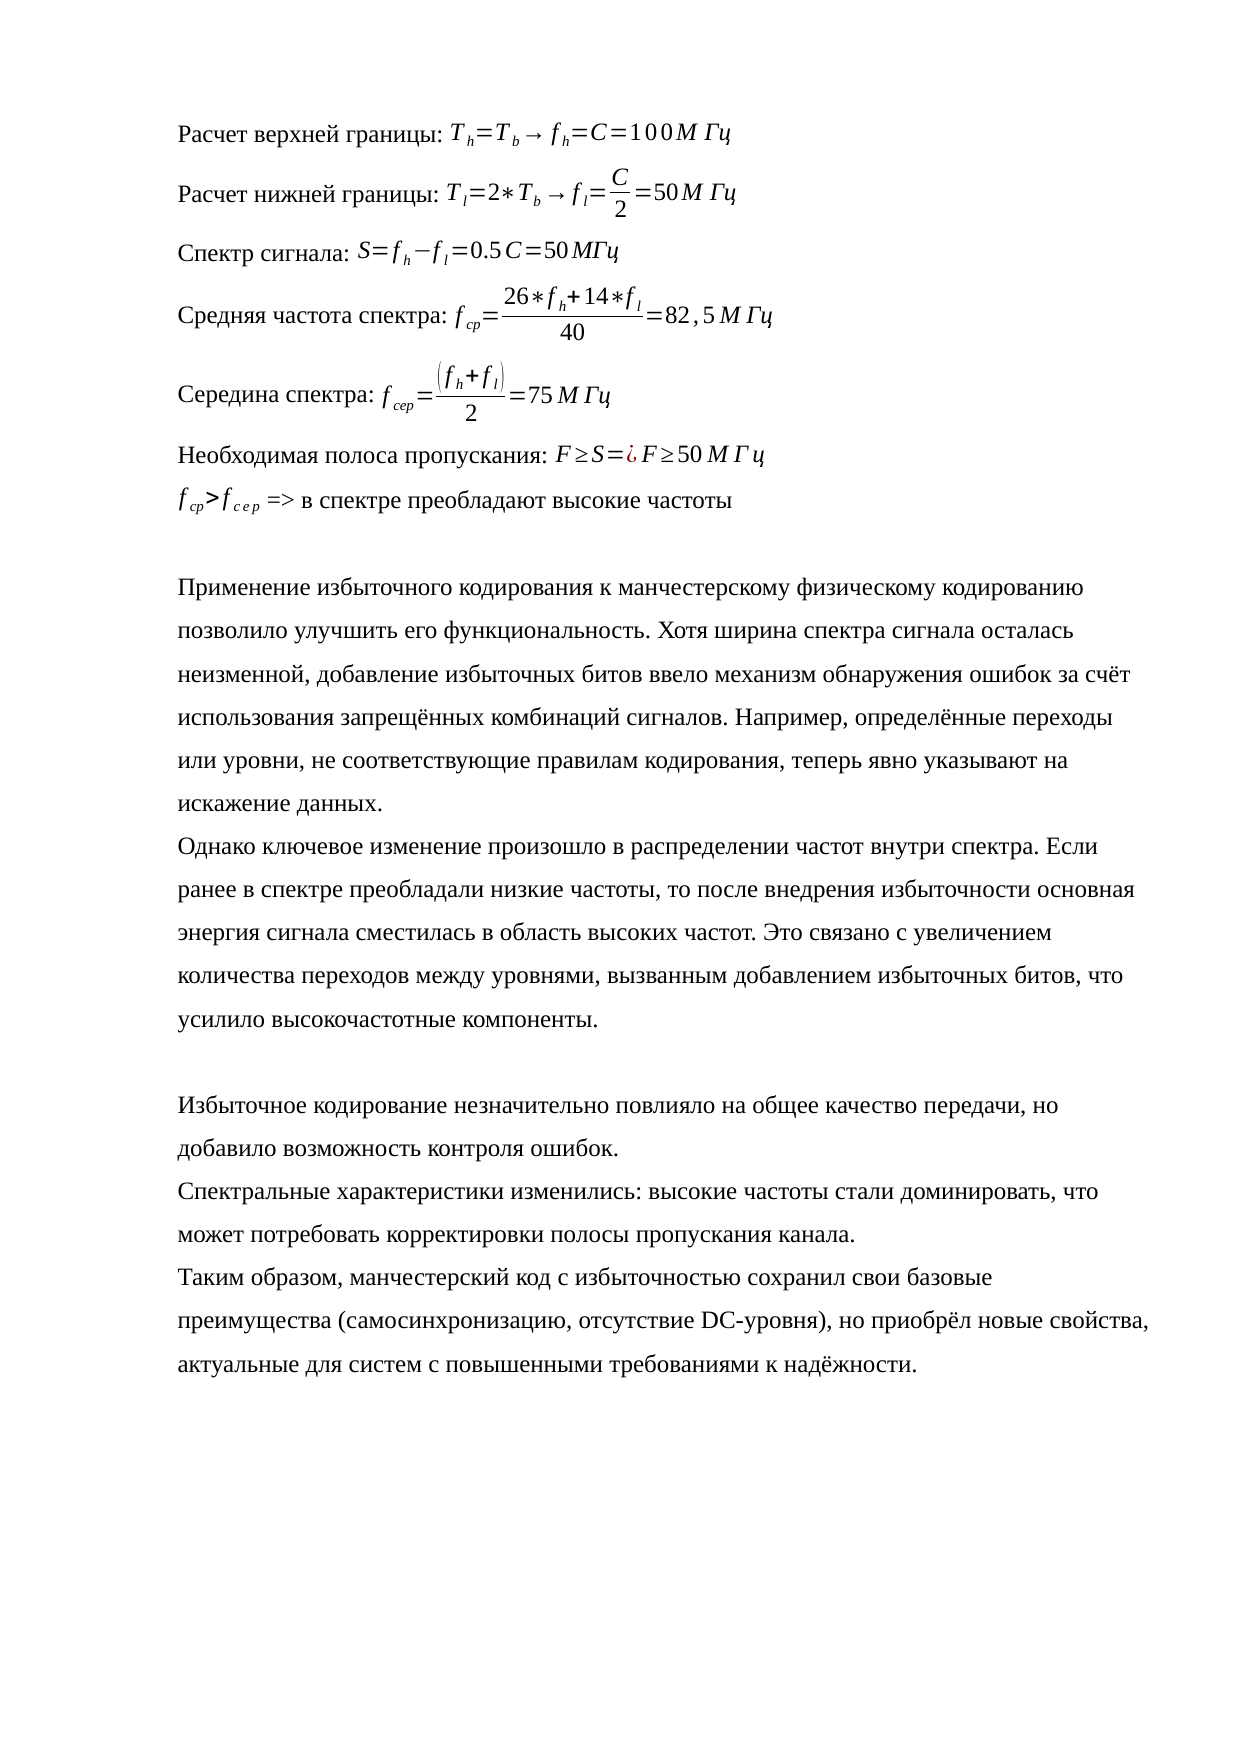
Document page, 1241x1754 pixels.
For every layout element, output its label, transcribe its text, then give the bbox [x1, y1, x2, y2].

text Середина спектра: [177, 360, 1152, 426]
text Расчет верхней границы: [177, 118, 1152, 149]
text Необходимая полоса пропускания: [177, 440, 1152, 469]
text Применение избыточного кодирования к манчестерскому физическому кодированию позволило улучшить его функциональность. Хотя ширина спектра сигнала осталась неизменной, добавление избыточных битов ввело механизм обнаружения ошибок за счёт использования запрещённых комбинаций сигналов. Например, определённые переходы или уровни, не соответствующие правилам кодирования, теперь явно указывают на искажение данных. [177, 572, 1152, 817]
text Расчет нижней границы: [177, 164, 1152, 223]
text Таким образом, манчестерский код с избыточностью сохранил свои базовые преимущества (самосинхронизацию, отсутствие DC-уровня), но приобрёл новые свойства, актуальные для систем с повышенными требованиями к надёжности. [177, 1262, 1152, 1377]
text => в спектре преобладают высокие частоты [177, 483, 1152, 515]
text Избыточное кодирование незначительно повлияло на общее качество передачи, но добавило возможность контроля ошибок. [177, 1090, 1152, 1162]
text Однако ключевое изменение произошло в распределении частот внутри спектра. Если ранее в спектре преобладали низкие частоты, то после внедрения избыточности основная энергия сигнала сместилась в область высоких частот. Это связано с увеличением количества переходов между уровнями, вызванным добавлением избыточных битов, что усилило высокочастотные компоненты. [177, 831, 1152, 1032]
text Спектр сигнала: [177, 237, 1152, 268]
text Спектральные характеристики изменились: высокие частоты стали доминировать, что может потребовать корректировки полосы пропускания канала. [177, 1176, 1152, 1248]
text Средняя частота спектра: [177, 283, 1152, 346]
